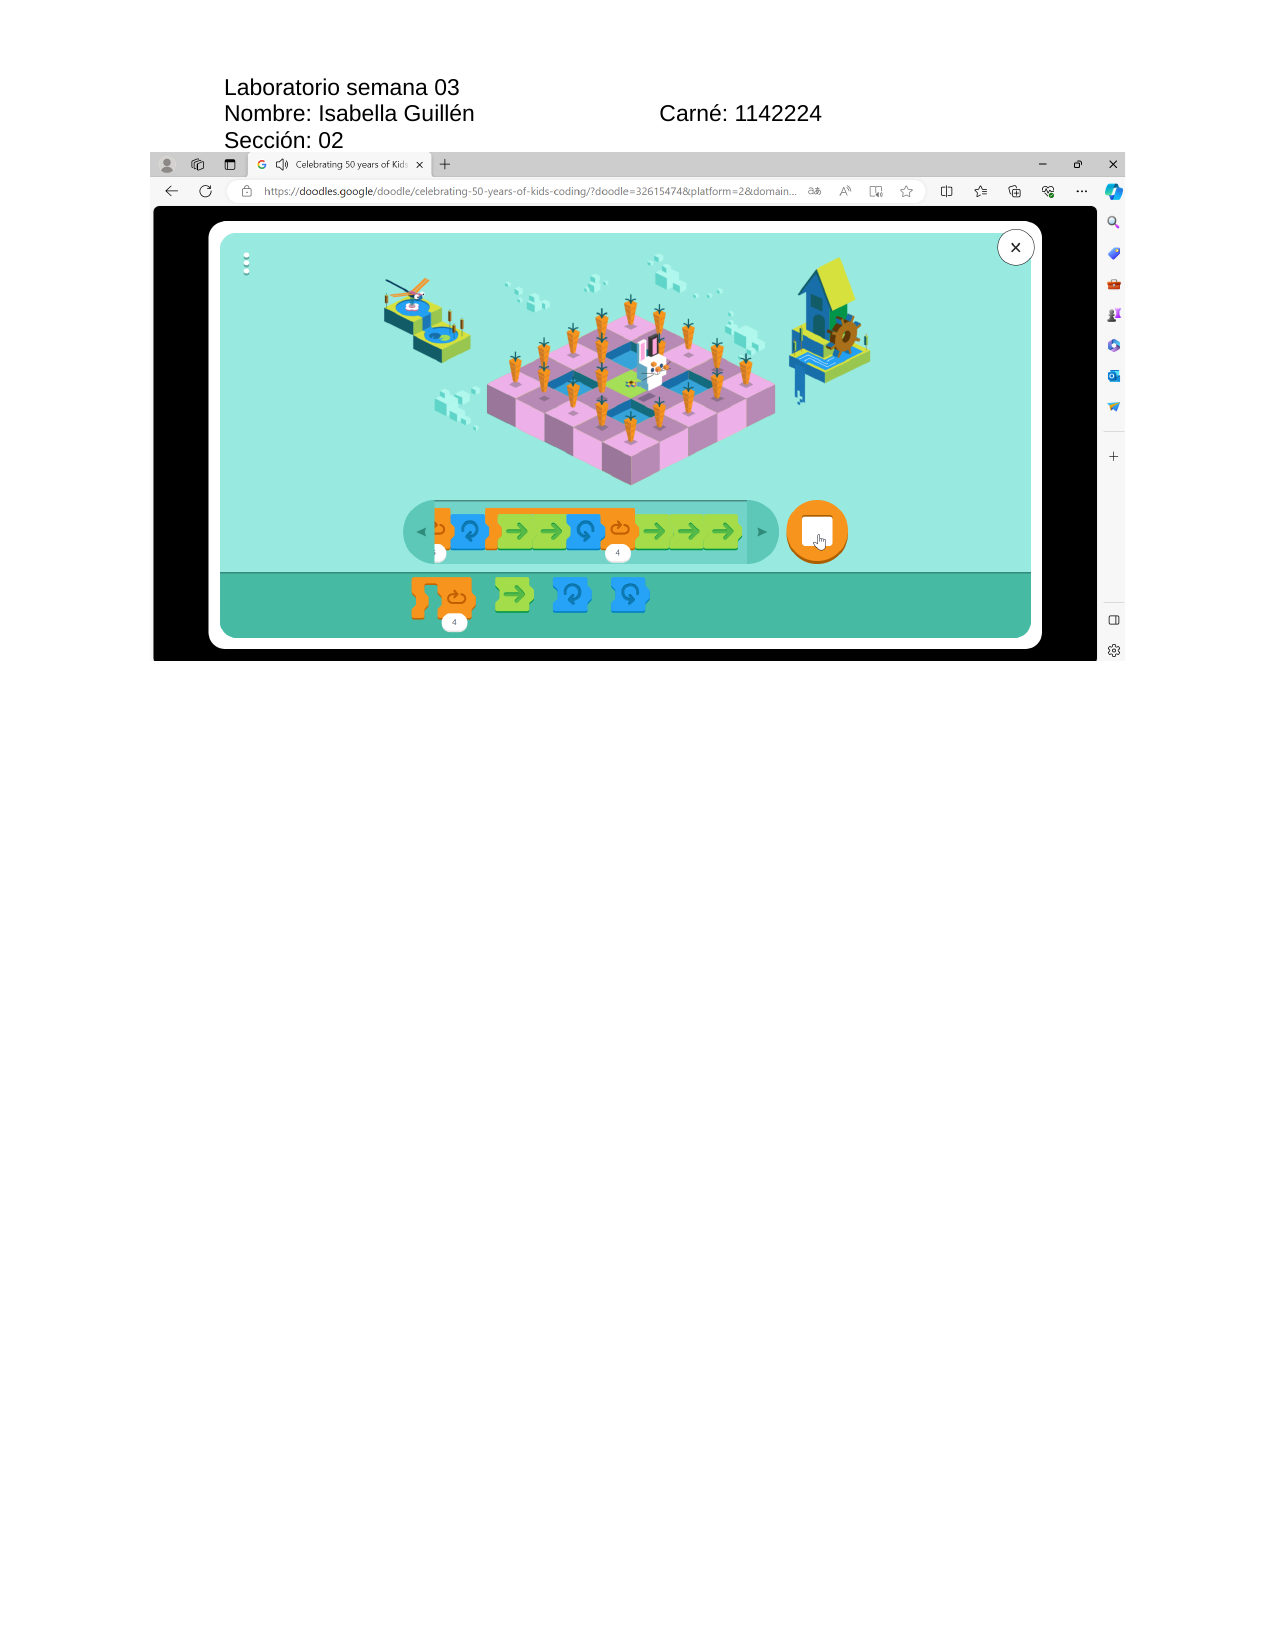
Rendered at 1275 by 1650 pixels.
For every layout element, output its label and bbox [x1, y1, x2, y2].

picture [150, 152, 1125, 661]
